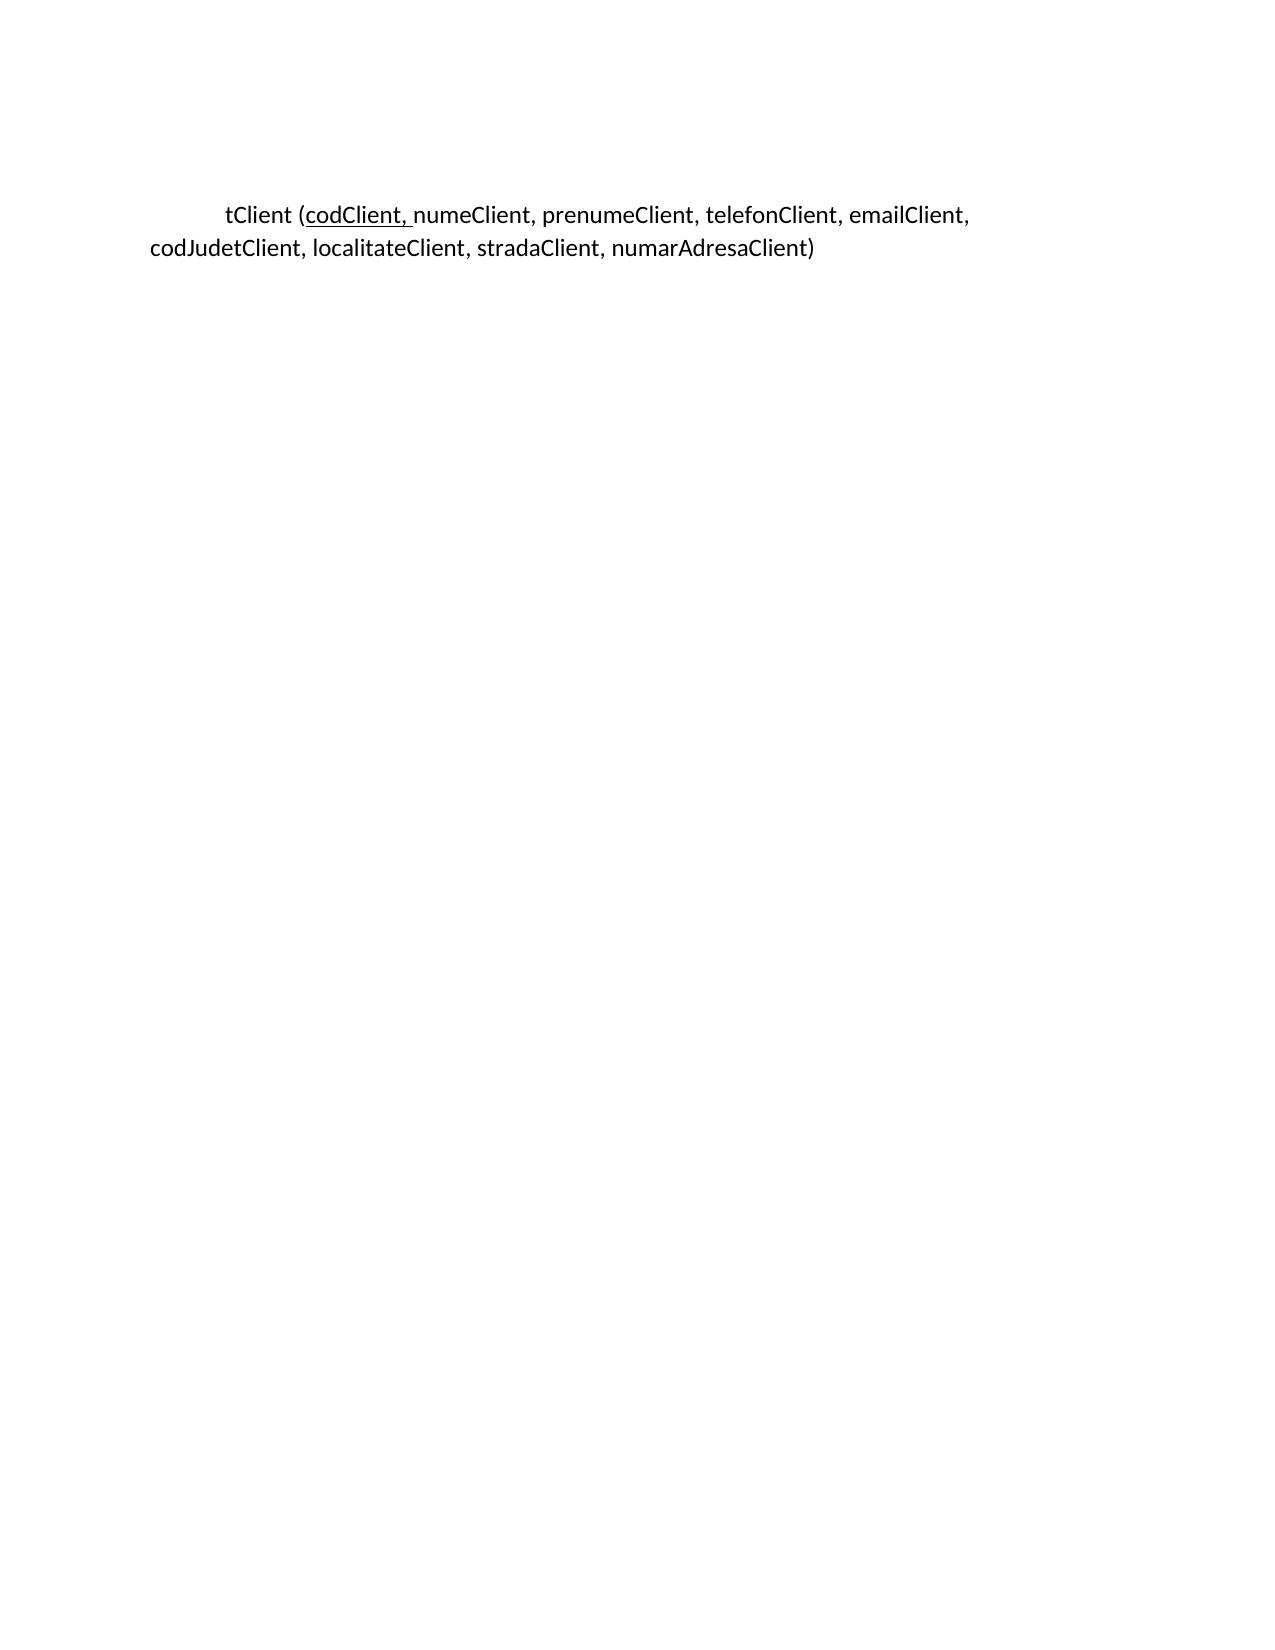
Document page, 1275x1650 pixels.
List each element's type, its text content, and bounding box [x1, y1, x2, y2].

text tClient (codClient, numeClient, prenumeClient, telefonClient, emailClient, codJudetClient, localitateClient, stradaClient, numarAdresaClient) [150, 199, 1125, 263]
